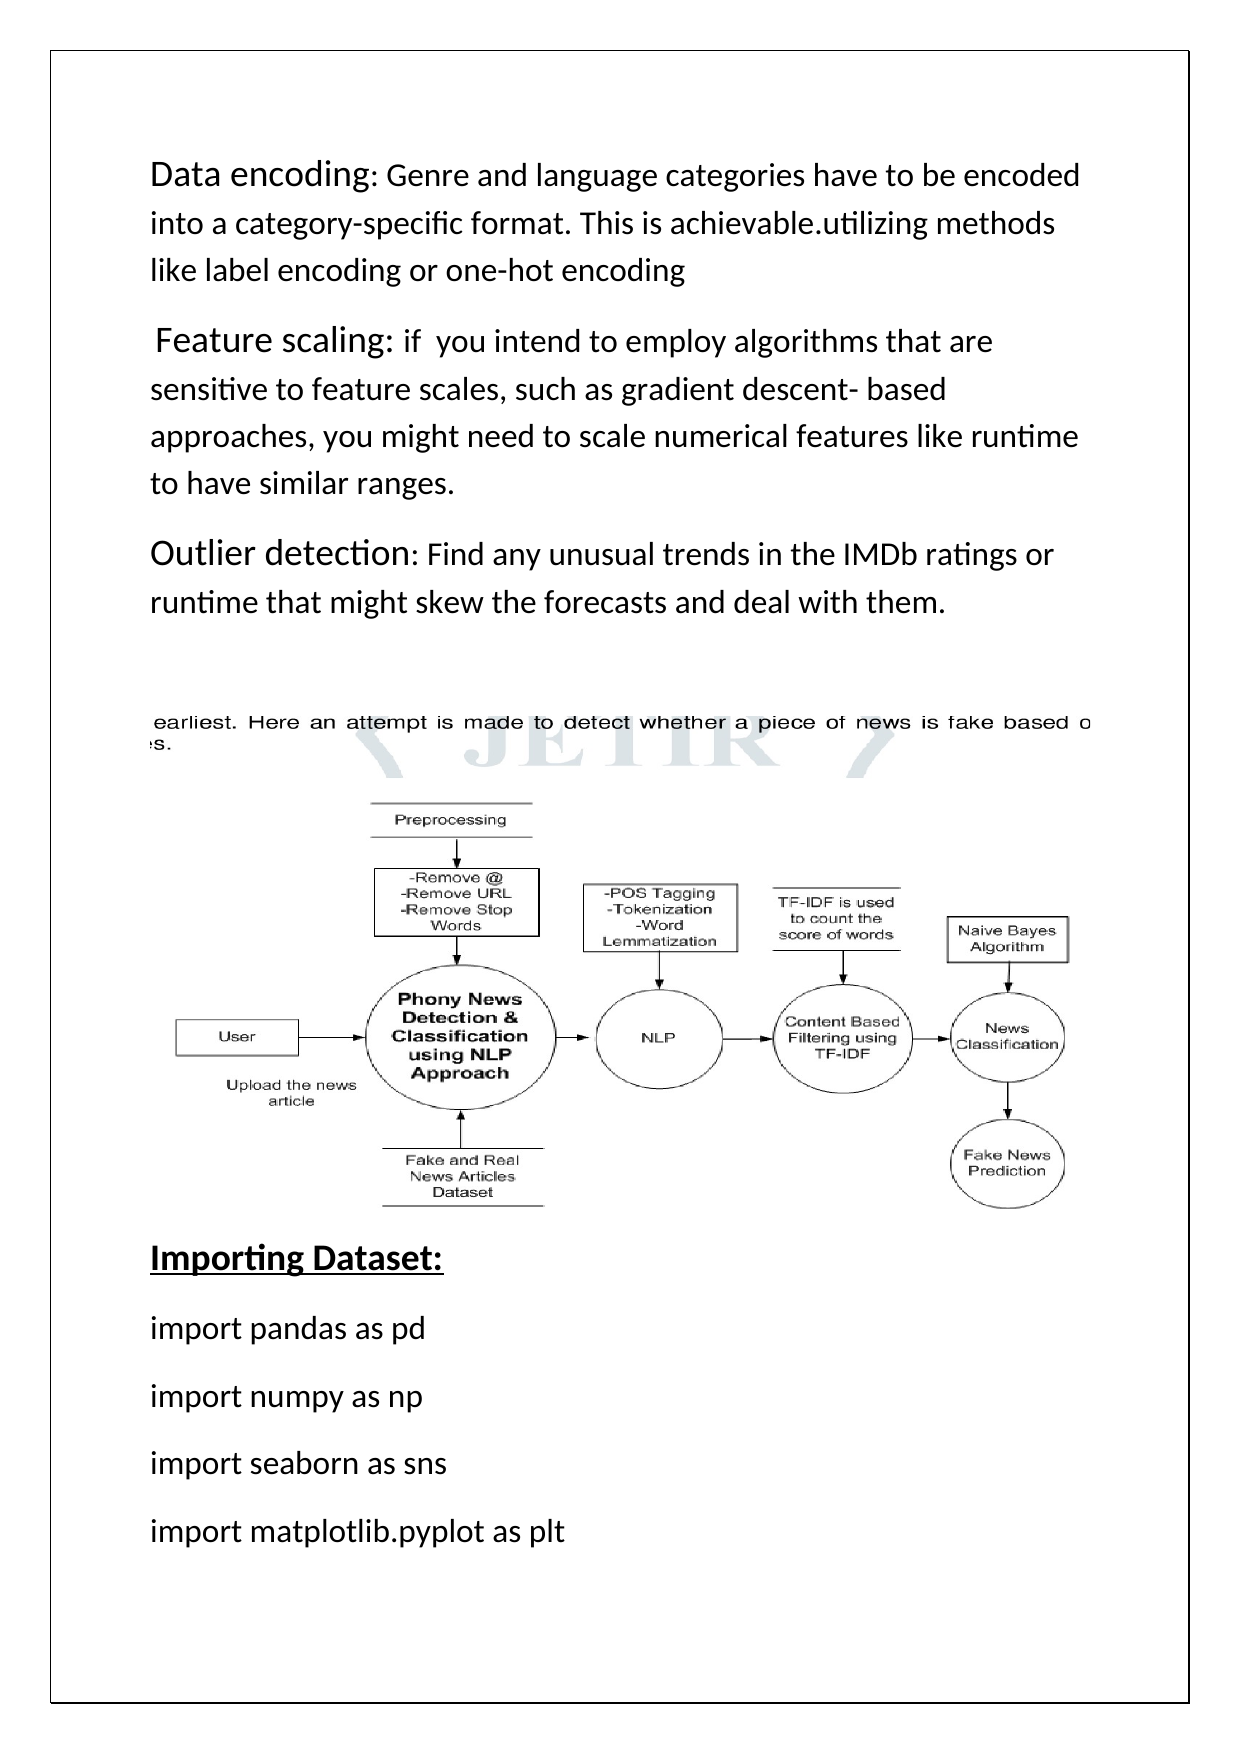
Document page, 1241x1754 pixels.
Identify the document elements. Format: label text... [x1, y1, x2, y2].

text import pandas as pd [150, 1307, 1089, 1348]
text Data encoding: Genre and language categories have to be encoded into a category-specific format. This is achievable.utilizing methods like label encoding or one-hot encoding [150, 150, 1089, 289]
text import seaborn as sns [150, 1442, 1089, 1483]
text Outlier detection: Find any unusual trends in the IMDb ratings or runtime that might skew the forecasts and deal with them. [150, 529, 1089, 622]
text Feature scaling: if you intend to employ algorithms that are sensitive to feature scales, such as gradient descent- based approaches, you might need to scale numerical features like runtime to have similar ranges. [150, 316, 1089, 502]
picture [150, 716, 1091, 1209]
text Importing Dataset: [150, 1233, 1089, 1279]
text import numpy as np [150, 1375, 1089, 1415]
text import matplotlib.pyplot as plt [150, 1510, 1089, 1551]
